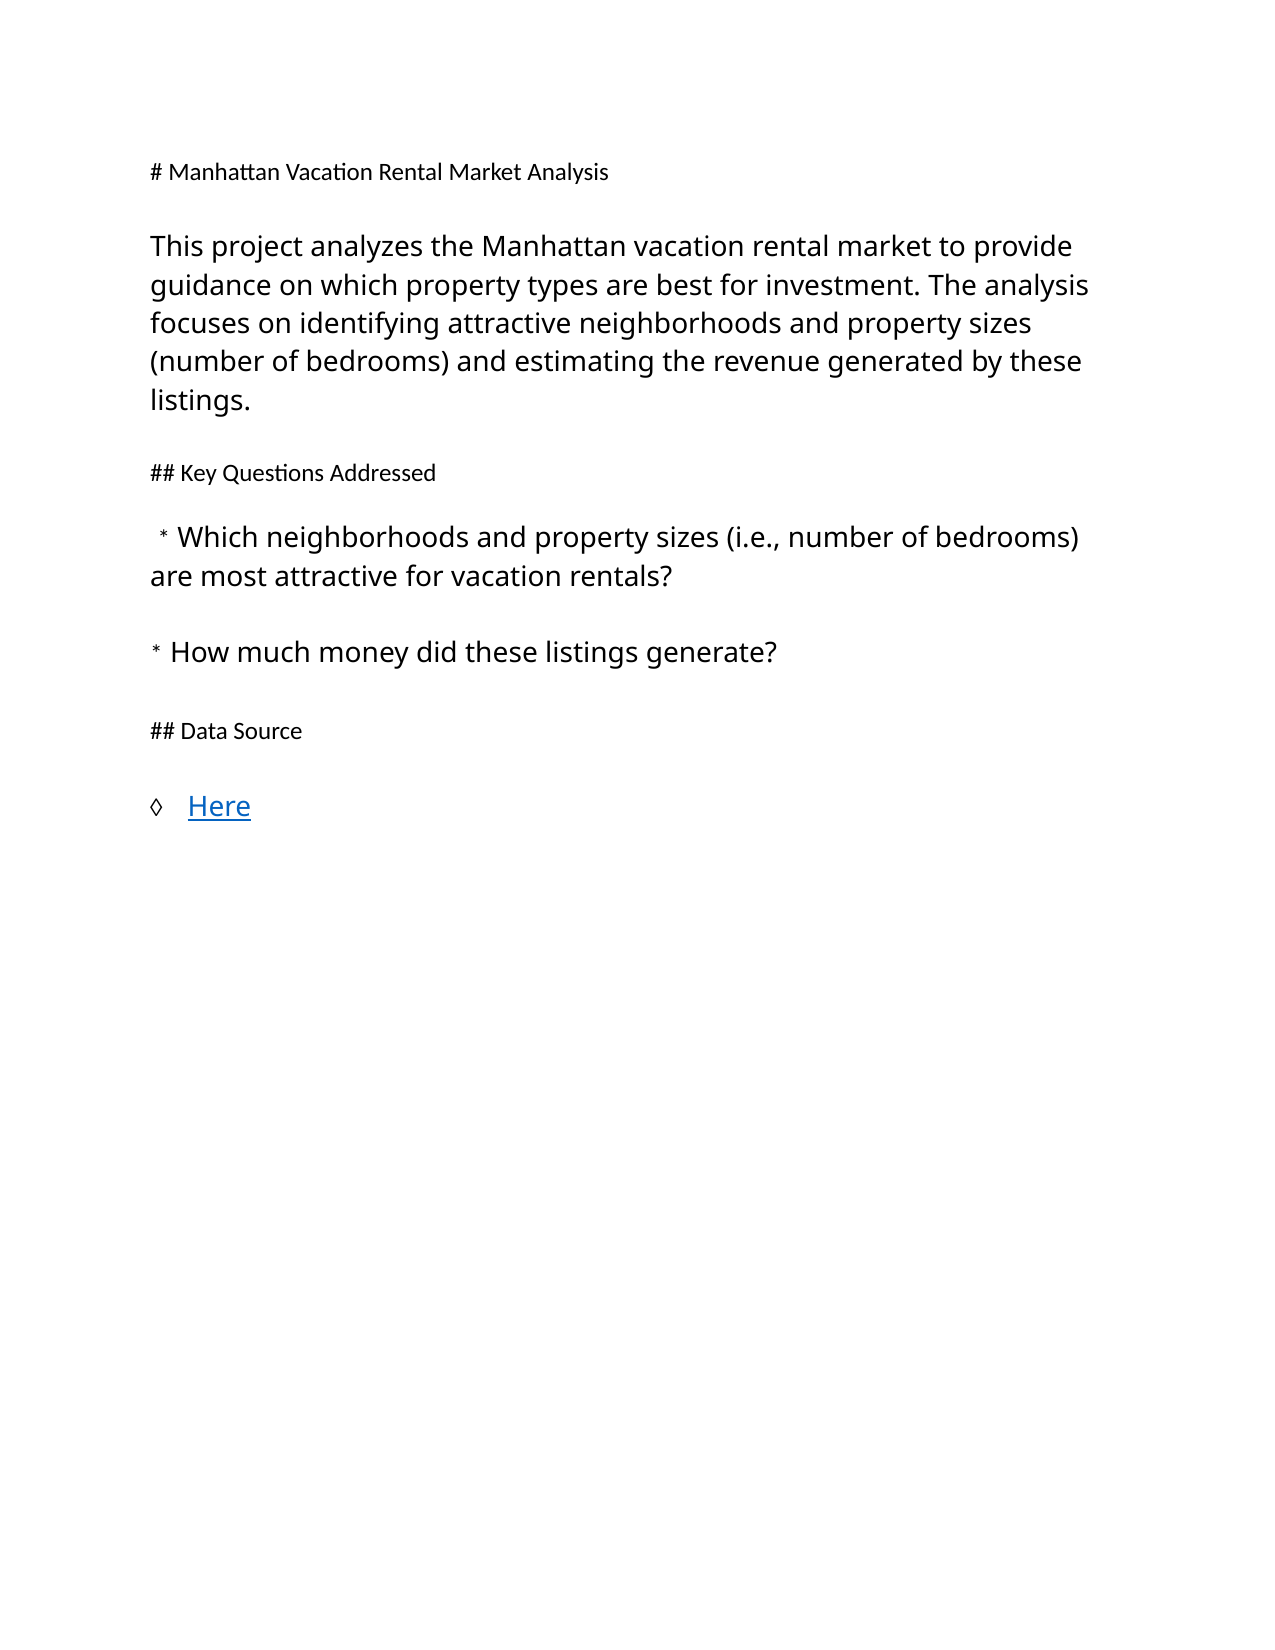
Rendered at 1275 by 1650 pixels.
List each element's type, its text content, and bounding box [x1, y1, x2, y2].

text ## Data Source [150, 709, 1125, 748]
text This project analyzes the Manhattan vacation rental market to provide guidance on which property types are best for investment. The analysis focuses on identifying attractive neighborhoods and property sizes (number of bedrooms) and estimating the revenue generated by these listings. [150, 227, 1125, 418]
text ## Key Questions Addressed [150, 457, 1125, 487]
text * Which neighborhoods and property sizes (i.e., number of bedrooms) are most attractive for vacation rentals? [150, 518, 1125, 594]
list Here [150, 786, 1125, 824]
text * How much money did these listings generate? [150, 633, 1125, 671]
text # Manhattan Vacation Rental Market Analysis [150, 150, 1125, 188]
